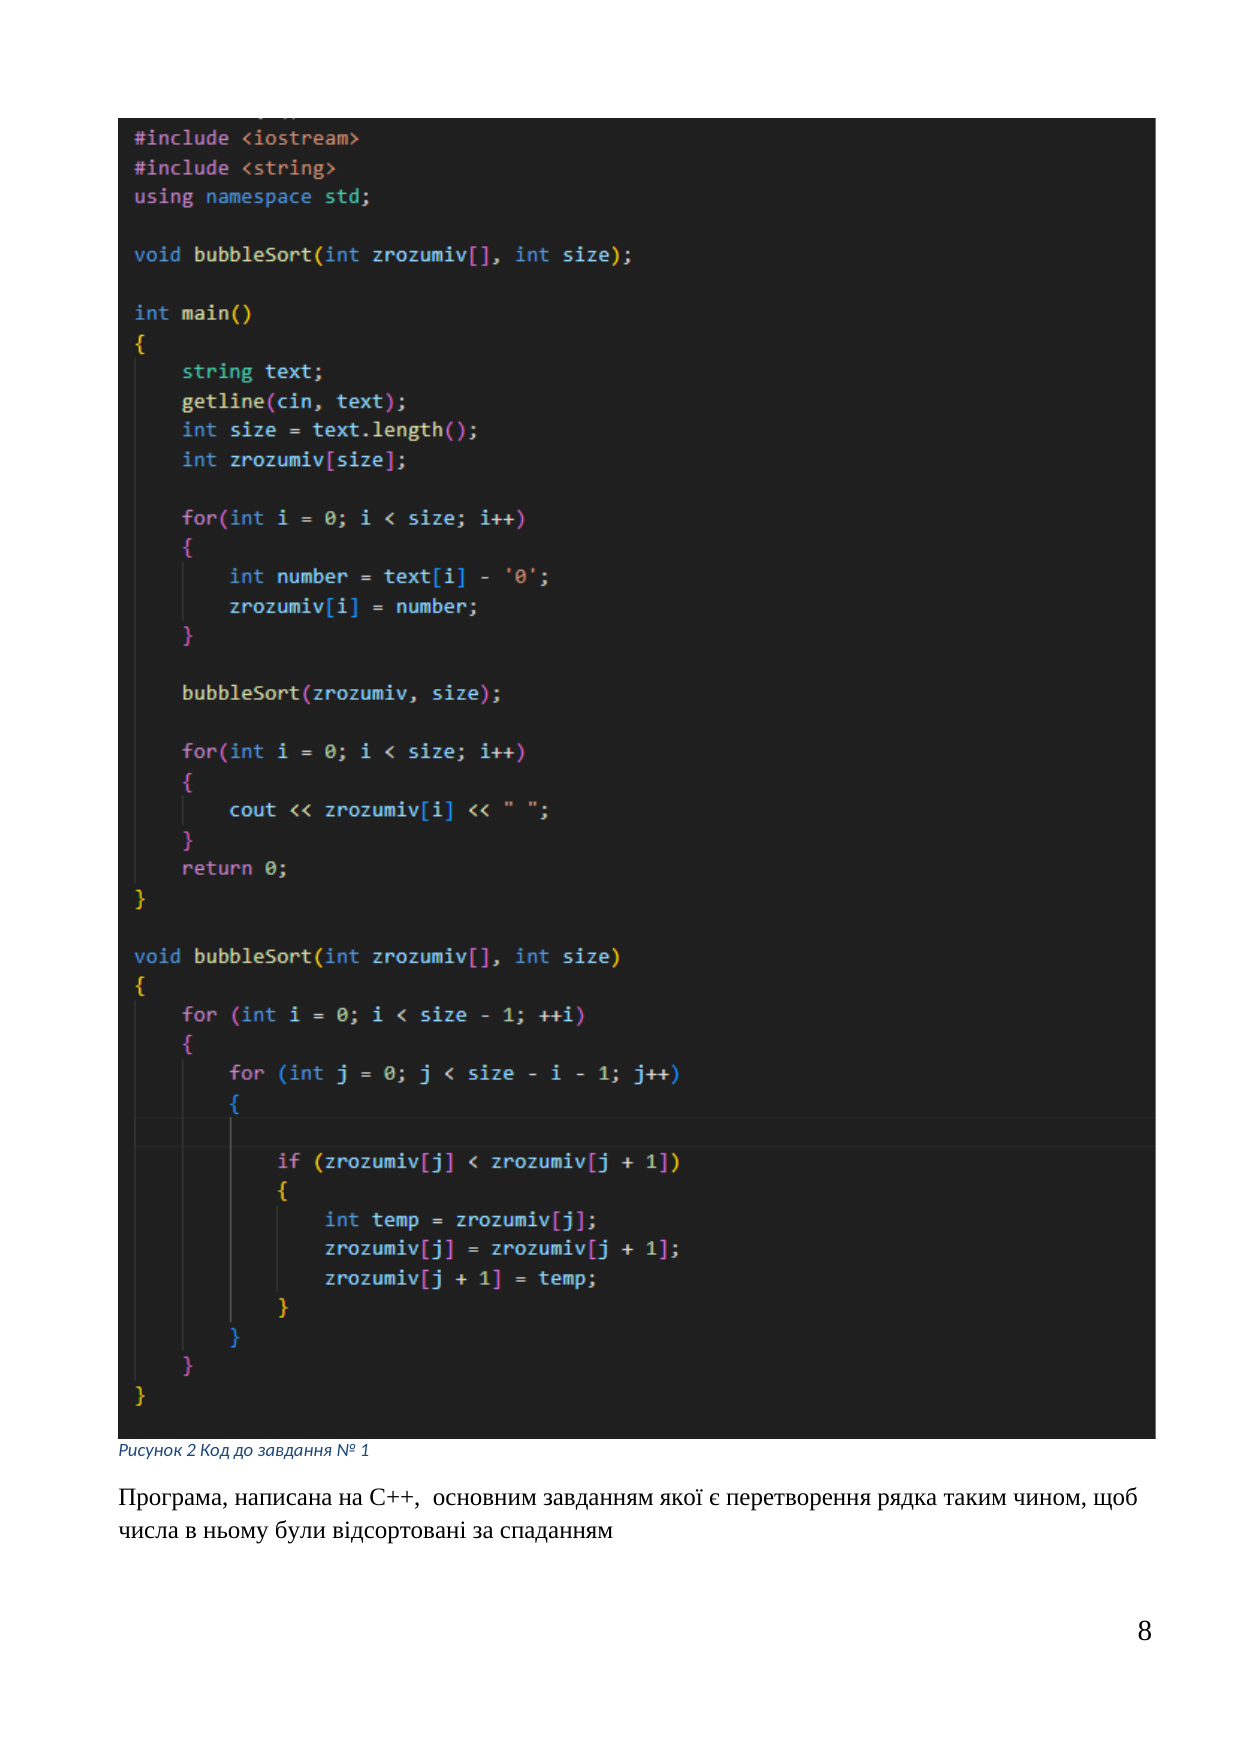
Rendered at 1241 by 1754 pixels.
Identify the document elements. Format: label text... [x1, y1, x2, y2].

text Рисунок 2 Код до завдання № 1 [118, 1439, 1152, 1461]
picture [118, 118, 1156, 1439]
text Програма, написана на С++, основним завданням якої є перетворення рядка таким чином, щоб числа в ньому були відсортовані за спаданням [118, 1482, 1152, 1544]
